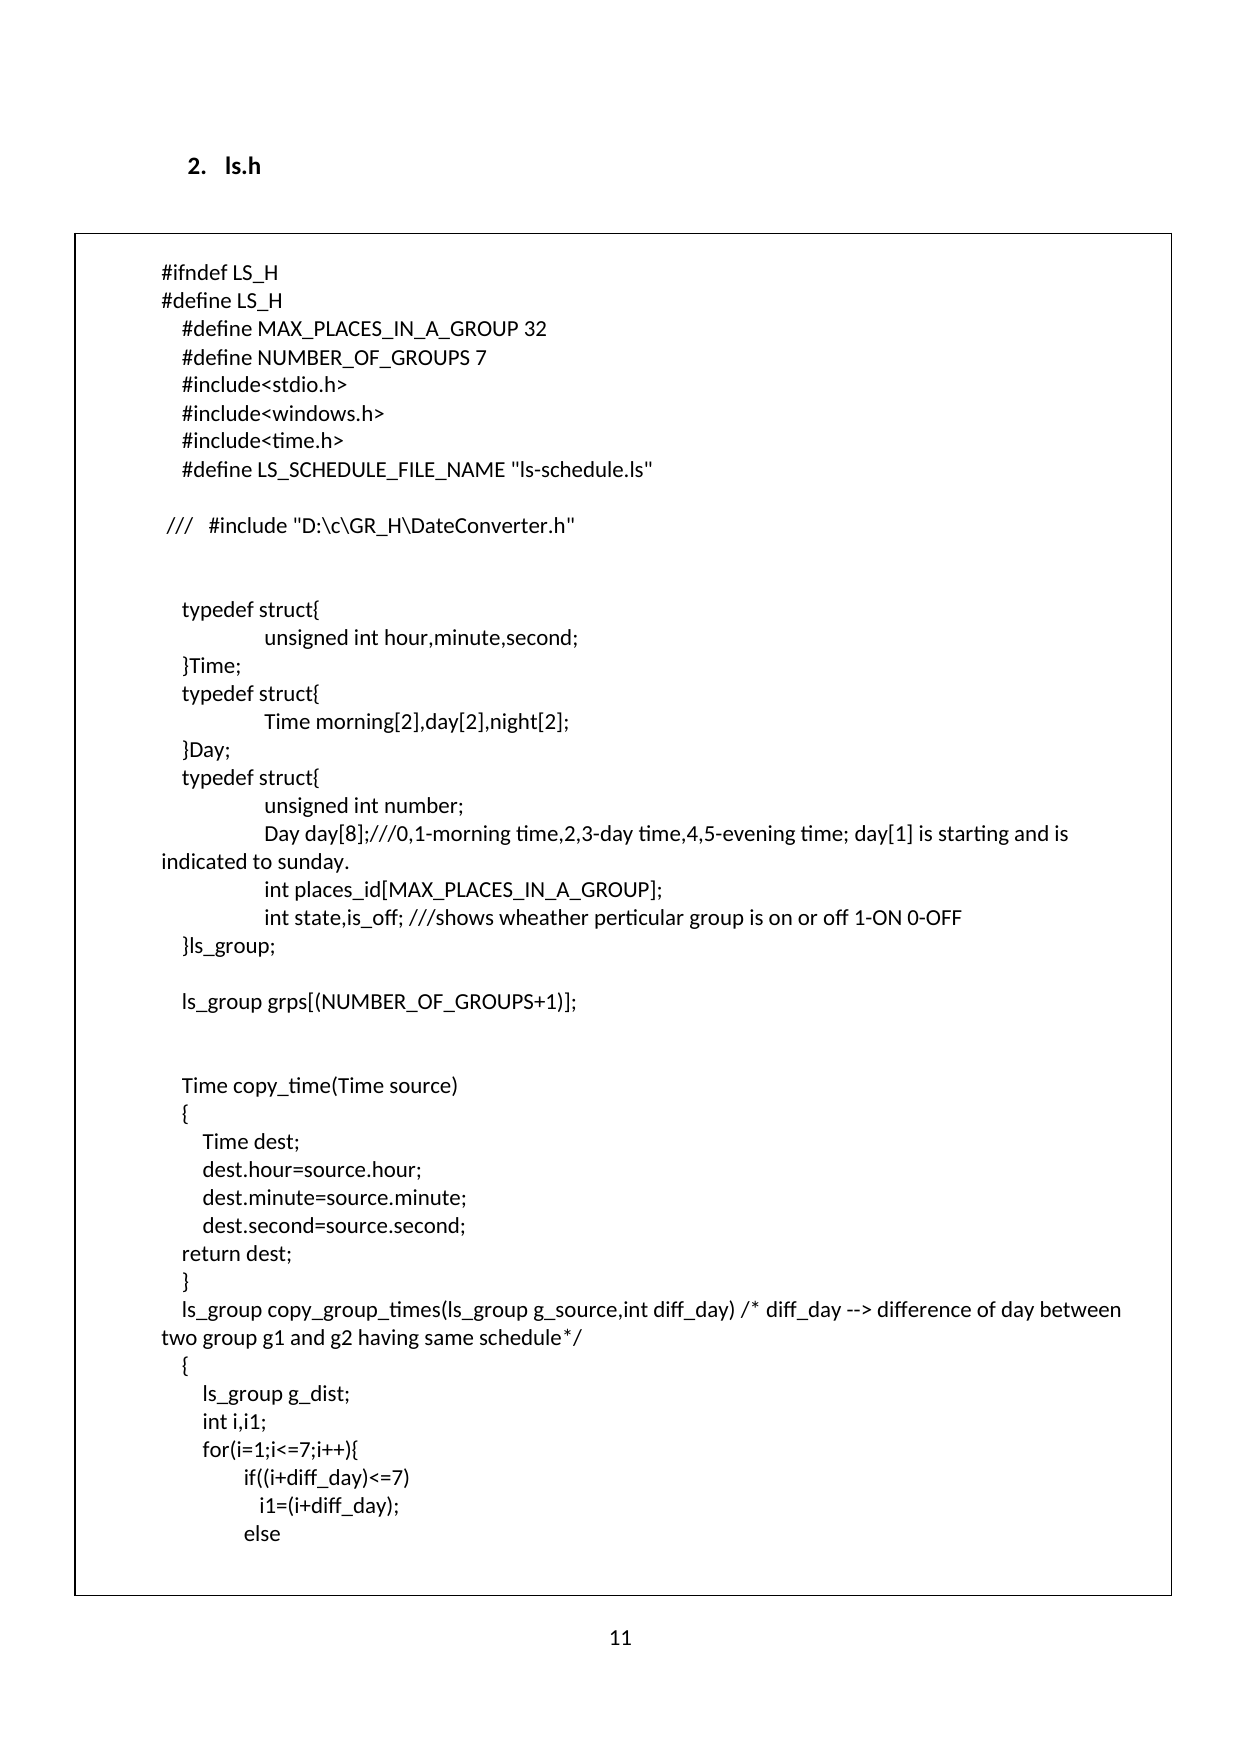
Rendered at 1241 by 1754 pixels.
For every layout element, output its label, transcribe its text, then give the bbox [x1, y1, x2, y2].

table_header #ifndef LS_H #define LS_H #define MAX_PLACES_IN_A_GROUP 32 #define NUMBER_OF_GROUPS 7 #include<stdio.h> #include<windows.h> #include<time.h> #define LS_SCHEDULE_FILE_NAME "ls-schedule.ls" /// #include "D:\c\GR_H\DateConverter.h" typedef struct{ unsigned int hour,minute,second; }Time; typedef struct{ Time morning[2],day[2],night[2]; }Day; typedef struct{ unsigned int number; Day day[8];///0,1-morning time,2,3-day time,4,5-evening time; day[1] is starting and is indicated to sunday. int places_id[MAX_PLACES_IN_A_GROUP]; int state,is_off; ///shows wheather perticular group is on or off 1-ON 0-OFF }ls_group; ls_group grps[(NUMBER_OF_GROUPS+1)]; Time copy_time(Time source) { Time dest; dest.hour=source.hour; dest.minute=source.minute; dest.second=source.second; return dest; } ls_group copy_group_times(ls_group g_source,int diff_day) /* diff_day --> difference of day between two group g1 and g2 having same schedule*/ { ls_group g_dist; int i,i1; for(i=1;i<=7;i++){ if((i+diff_day)<=7) i1=(i+diff_day); else [76, 234, 1171, 1595]
list ls.h [187, 150, 1090, 181]
